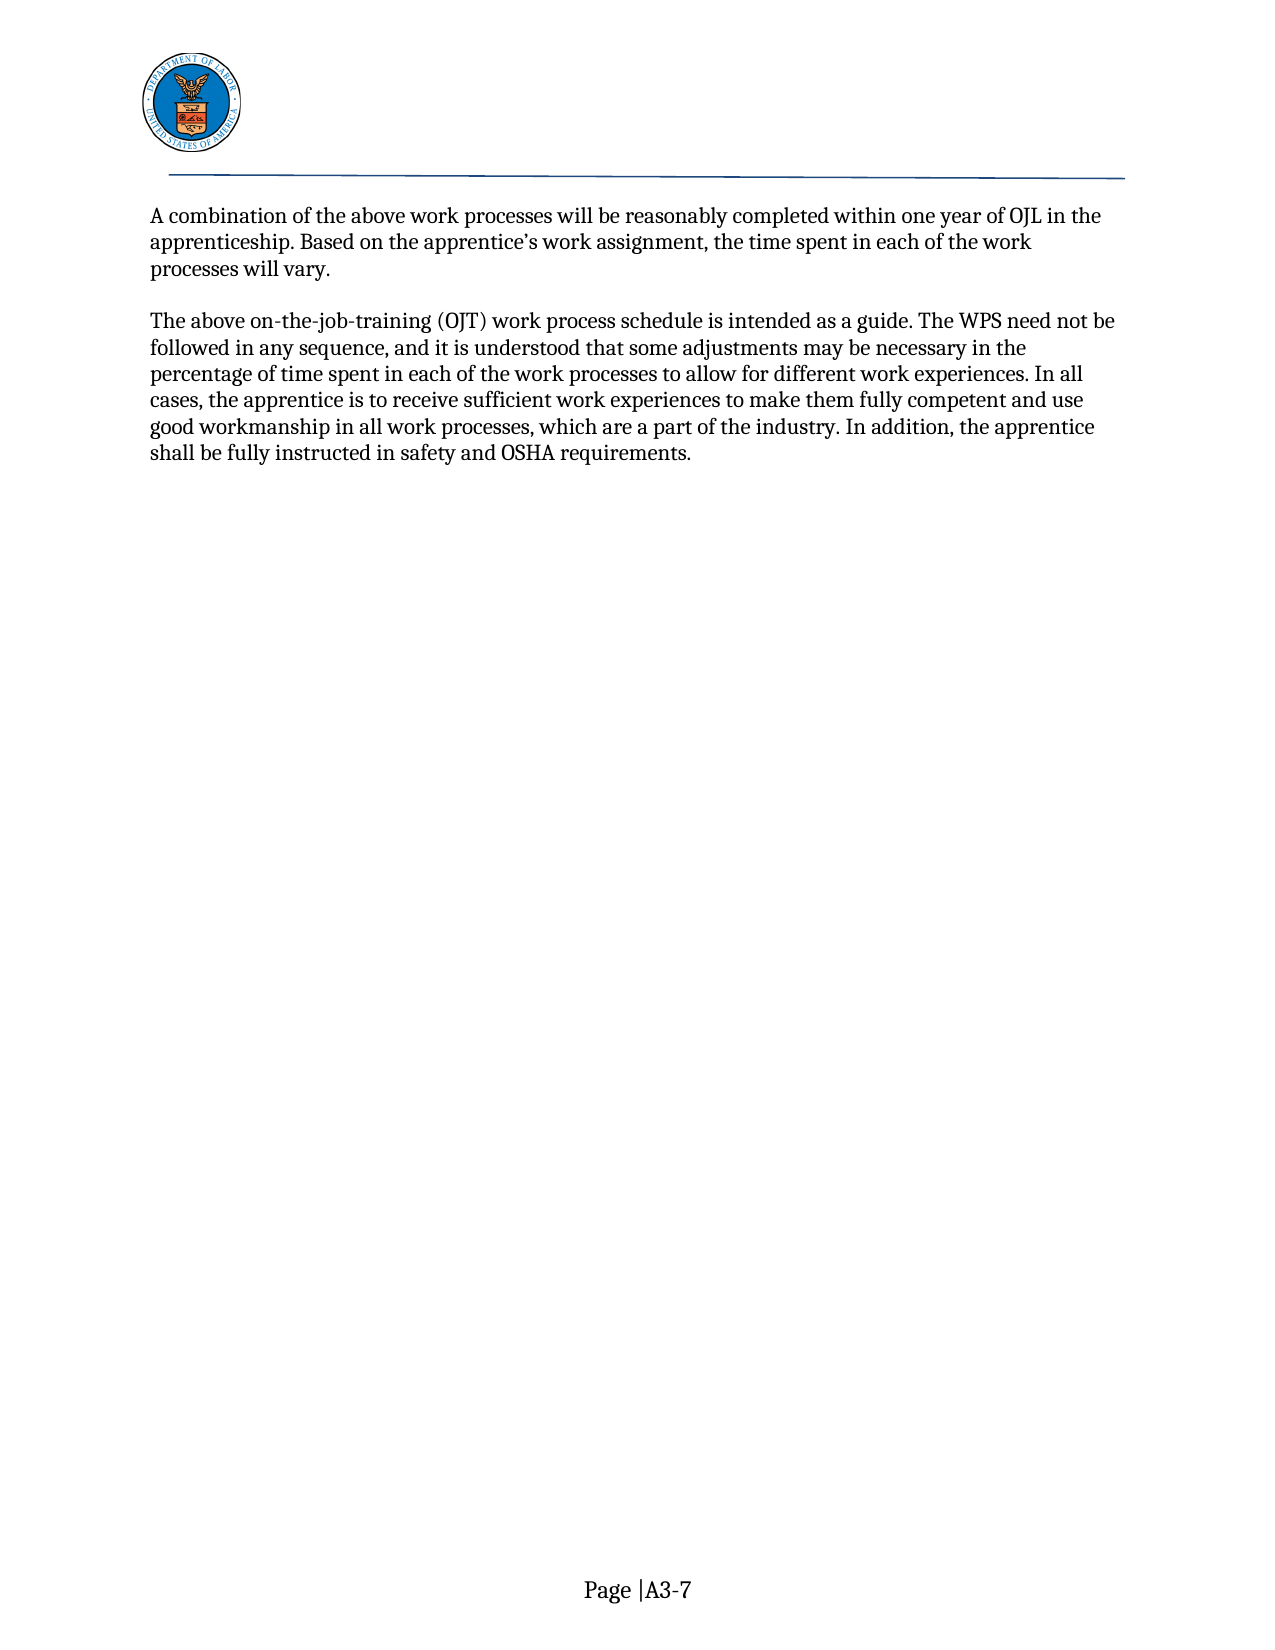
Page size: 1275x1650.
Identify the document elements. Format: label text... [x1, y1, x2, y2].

text The above on-the-job-training (OJT) work process schedule is intended as a guide. The WPS need not be followed in any sequence, and it is understood that some adjustments may be necessary in the percentage of time spent in each of the work processes to allow for different work experiences. In all cases, the apprentice is to receive sufficient work experiences to make them fully competent and use good workmanship in all work processes, which are a part of the industry. In addition, the apprentice shall be fully instructed in safety and OSHA requirements. [150, 308, 1125, 466]
text A combination of the above work processes will be reasonably completed within one year of OJL in the apprenticeship. Based on the apprentice’s work assignment, the time spent in each of the work processes will vary. [150, 203, 1125, 282]
picture [142, 53, 241, 152]
